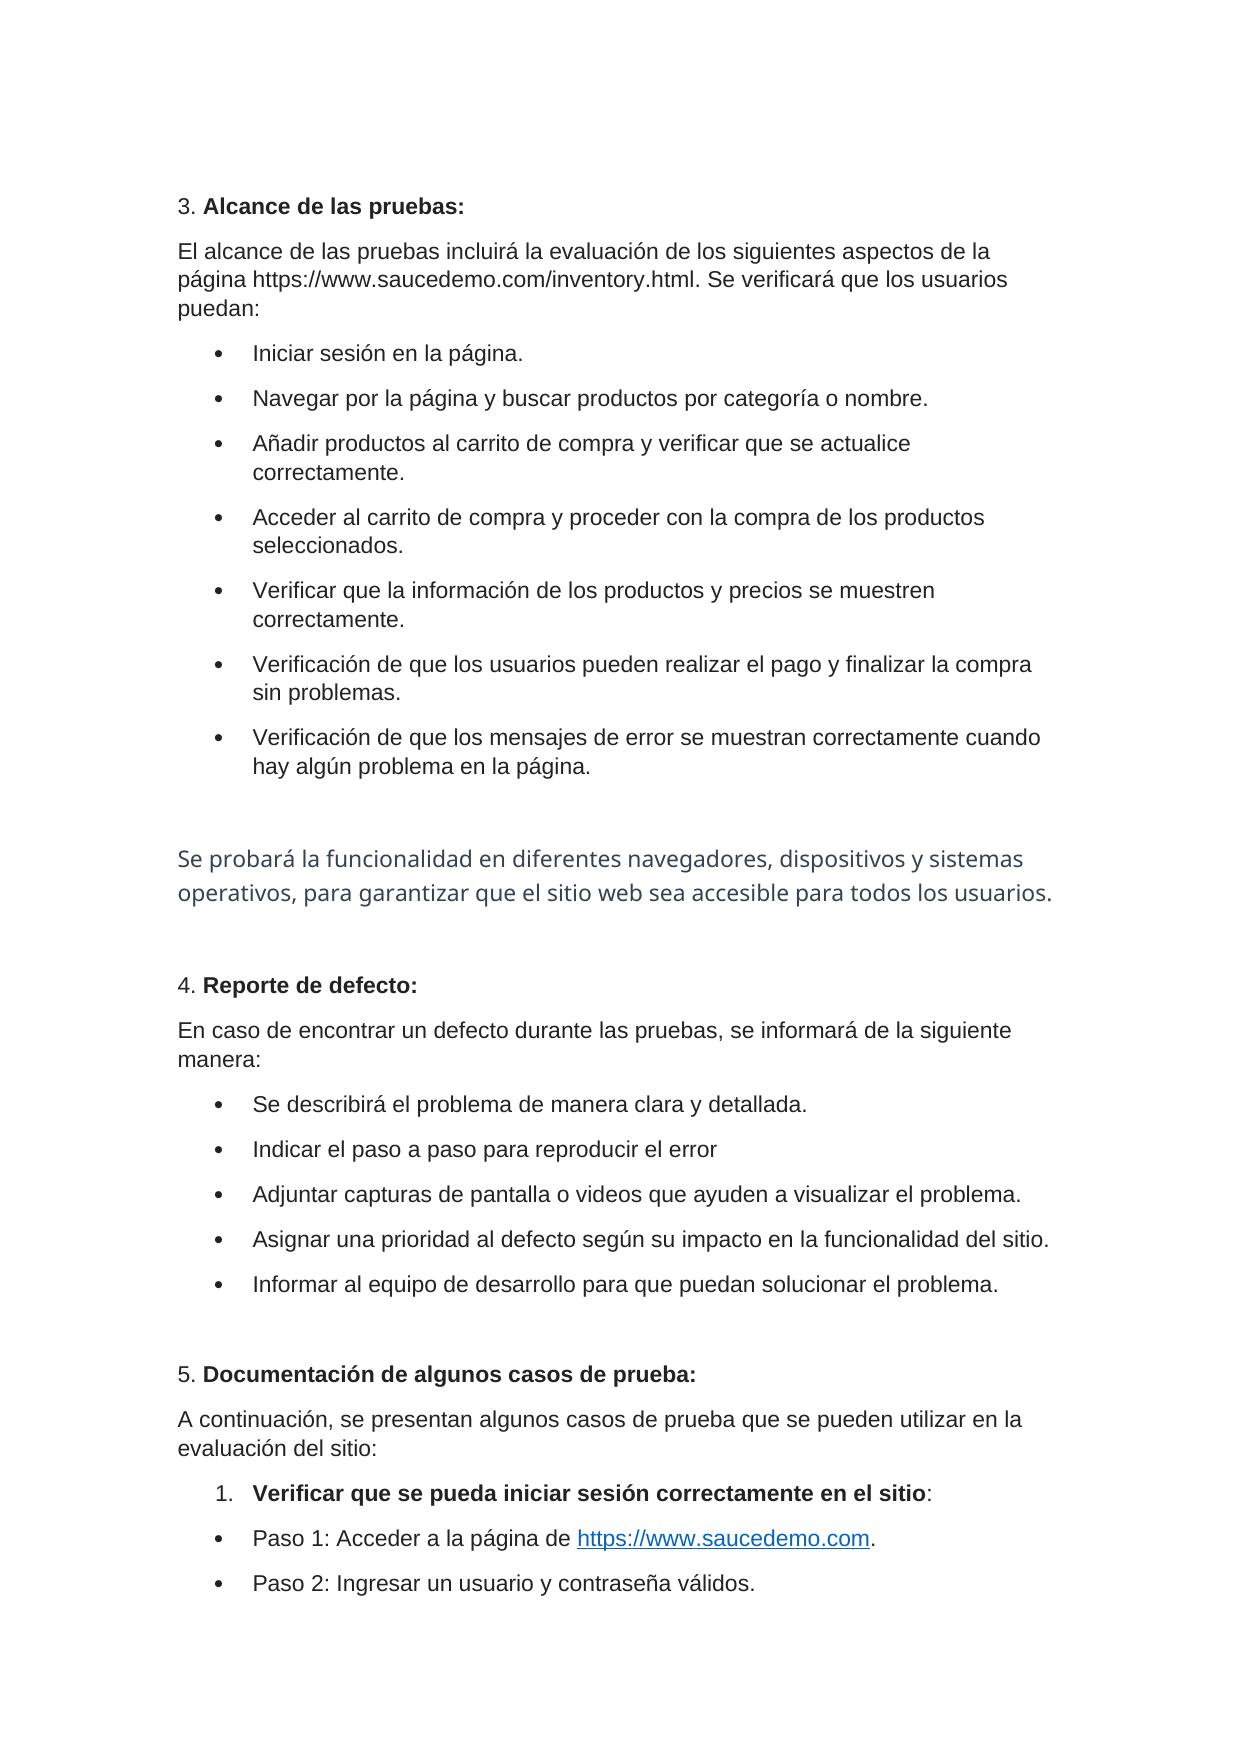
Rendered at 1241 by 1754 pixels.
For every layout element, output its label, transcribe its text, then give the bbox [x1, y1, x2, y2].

text En caso de encontrar un defecto durante las pruebas, se informará de la siguiente manera: [177, 1017, 1063, 1072]
list Paso 2: Ingresar un usuario y contraseña válidos. [215, 1570, 1063, 1597]
list Verificar que se pueda iniciar sesión correctamente en el sitio: [215, 1480, 1063, 1506]
text Se probará la funcionalidad en diferentes navegadores, dispositivos y sistemas operativos, para garantizar que el sitio web sea accesible para todos los usuarios. [177, 843, 1063, 908]
list Adjuntar capturas de pantalla o videos que ayuden a visualizar el problema. [215, 1181, 1063, 1207]
text El alcance de las pruebas incluirá la evaluación de los siguientes aspectos de la página https://www.saucedemo.com/inventory.html. Se verificará que los usuarios puedan: [177, 238, 1063, 321]
list Verificación de que los mensajes de error se muestran correctamente cuando hay algún problema en la página. [215, 724, 1063, 779]
list Se describirá el problema de manera clara y detallada. [215, 1091, 1063, 1117]
text 4. Reporte de defecto: [177, 972, 1063, 998]
text A continuación, se presentan algunos casos de prueba que se pueden utilizar en la evaluación del sitio: [177, 1406, 1063, 1461]
list Informar al equipo de desarrollo para que puedan solucionar el problema. [215, 1271, 1063, 1297]
text 5. Documentación de algunos casos de prueba: [177, 1361, 1063, 1388]
list Añadir productos al carrito de compra y verificar que se actualice correctamente. [215, 430, 1063, 485]
list Navegar por la página y buscar productos por categoría o nombre. [215, 385, 1063, 411]
list Verificar que la información de los productos y precios se muestren correctamente. [215, 577, 1063, 632]
list Asignar una prioridad al defecto según su impacto en la funcionalidad del sitio. [215, 1226, 1063, 1252]
list Acceder al carrito de compra y proceder con la compra de los productos seleccionados. [215, 503, 1063, 558]
list Indicar el paso a paso para reproducir el error [215, 1136, 1063, 1162]
list Paso 1: Acceder a la página de https://www.saucedemo.com. [215, 1525, 1063, 1551]
text 3. Alcance de las pruebas: [177, 193, 1063, 219]
list Verificación de que los usuarios pueden realizar el pago y finalizar la compra sin problemas. [215, 651, 1063, 705]
list Iniciar sesión en la página. [215, 340, 1063, 366]
